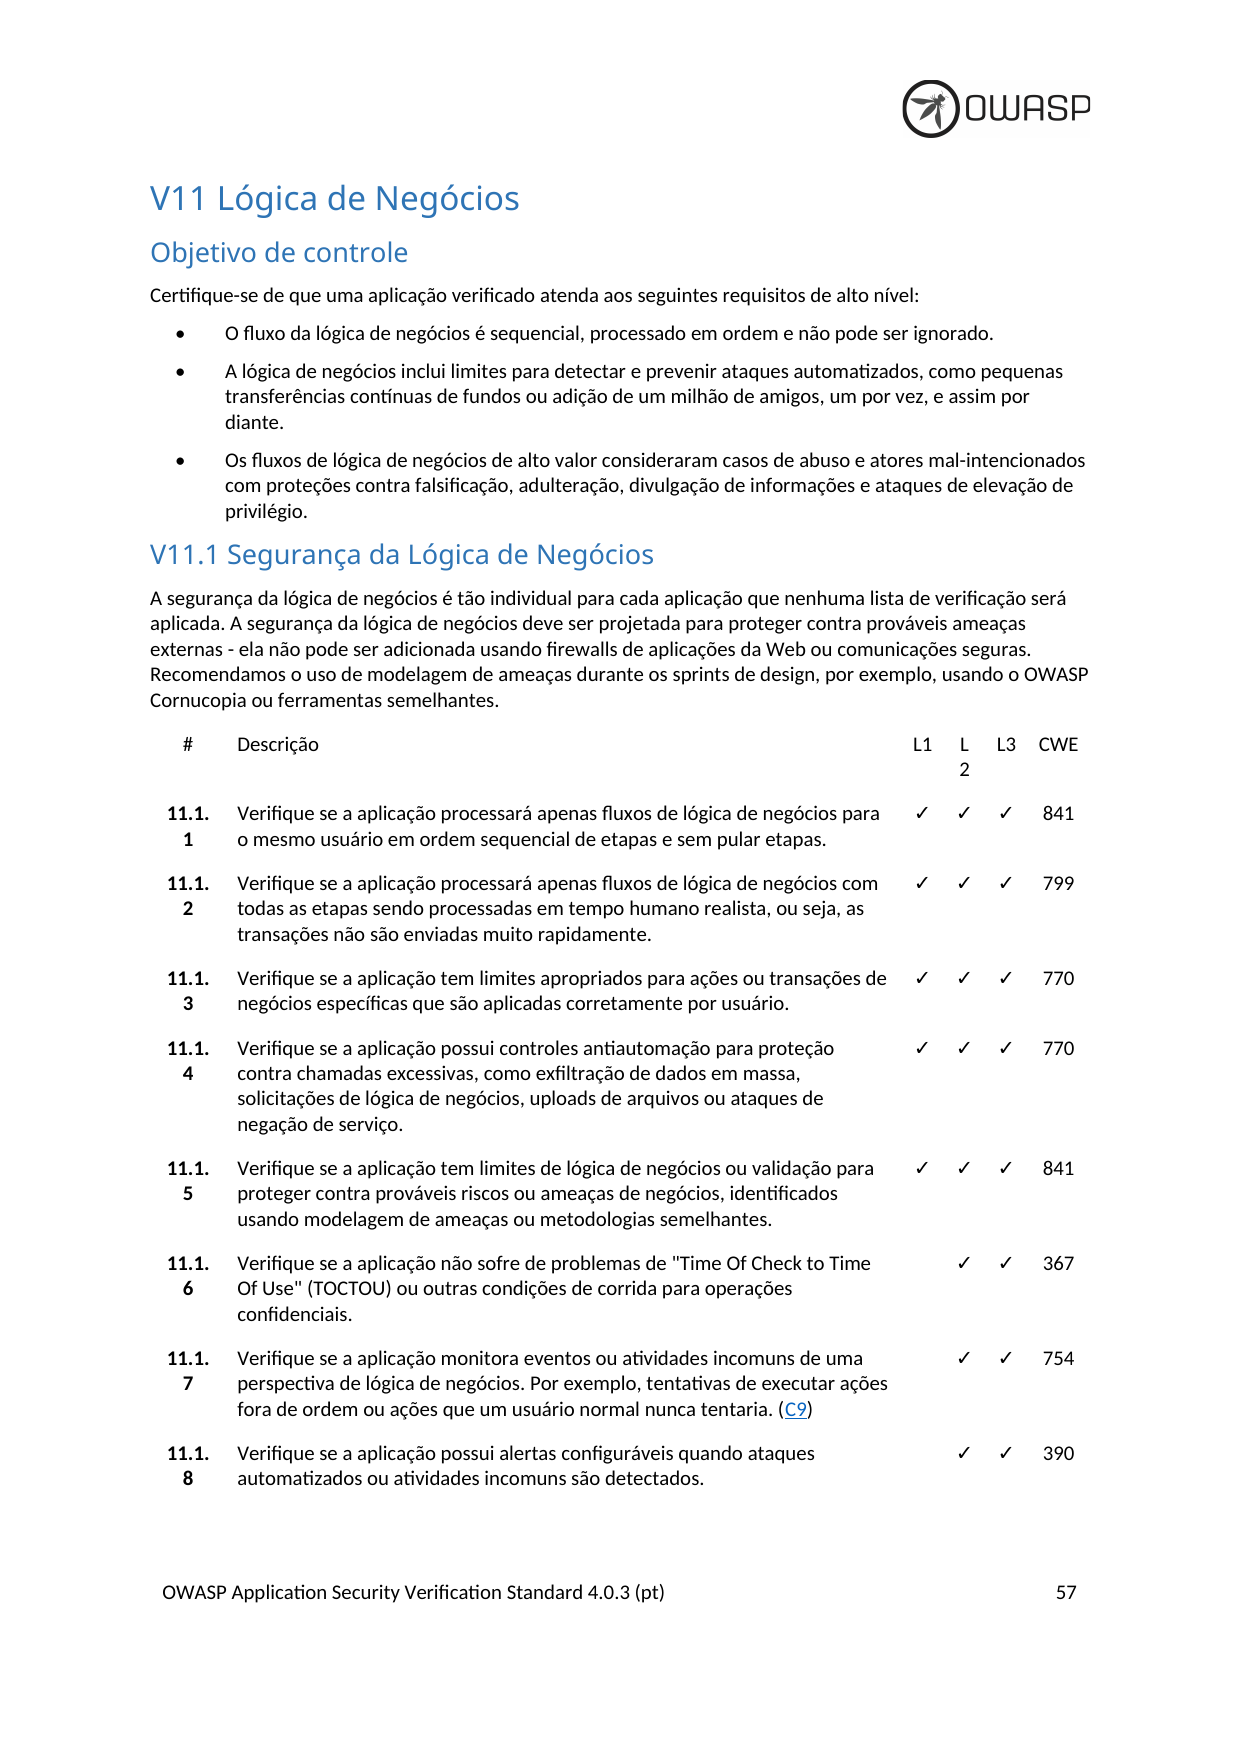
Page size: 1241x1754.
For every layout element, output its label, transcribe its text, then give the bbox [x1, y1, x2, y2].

list Os fluxos de lógica de negócios de alto valor consideraram casos de abuso e atores mal-intencionados com proteções contra falsificação, adulteração, divulgação de informações e ataques de elevação de privilégio. [175, 447, 1090, 523]
text Certifique-se de que uma aplicação verificado atenda aos seguintes requisitos de alto nível: [150, 282, 1090, 308]
list O fluxo da lógica de negócios é sequencial, processado em ordem e não pode ser ignorado. [175, 320, 1090, 346]
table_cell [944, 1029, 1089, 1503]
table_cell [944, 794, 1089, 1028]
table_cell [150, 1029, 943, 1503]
subtitle V11.1 Segurança da Lógica de Negócios [150, 536, 1090, 573]
subtitle V11 Lógica de Negócios [150, 175, 1090, 221]
text A segurança da lógica de negócios é tão individual para cada aplicação que nenhuma lista de verificação será aplicada. A segurança da lógica de negócios deve ser projetada para proteger contra prováveis ameaças externas - ela não pode ser adicionada usando firewalls de aplicações da Web ou comunicações seguras. Recomendamos o uso de modelagem de ameaças durante os sprints de design, por exemplo, usando o OWASP Cornucopia ou ferramentas semelhantes. [150, 585, 1090, 712]
subtitle Objetivo de controle [150, 233, 1090, 270]
list A lógica de negócios inclui limites para detectar e prevenir ataques automatizados, como pequenas transferências contínuas de fundos ou adição de um milhão de amigos, um por vez, e assim por diante. [175, 358, 1090, 434]
picture [902, 80, 1091, 138]
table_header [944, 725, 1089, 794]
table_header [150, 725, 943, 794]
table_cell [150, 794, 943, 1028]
